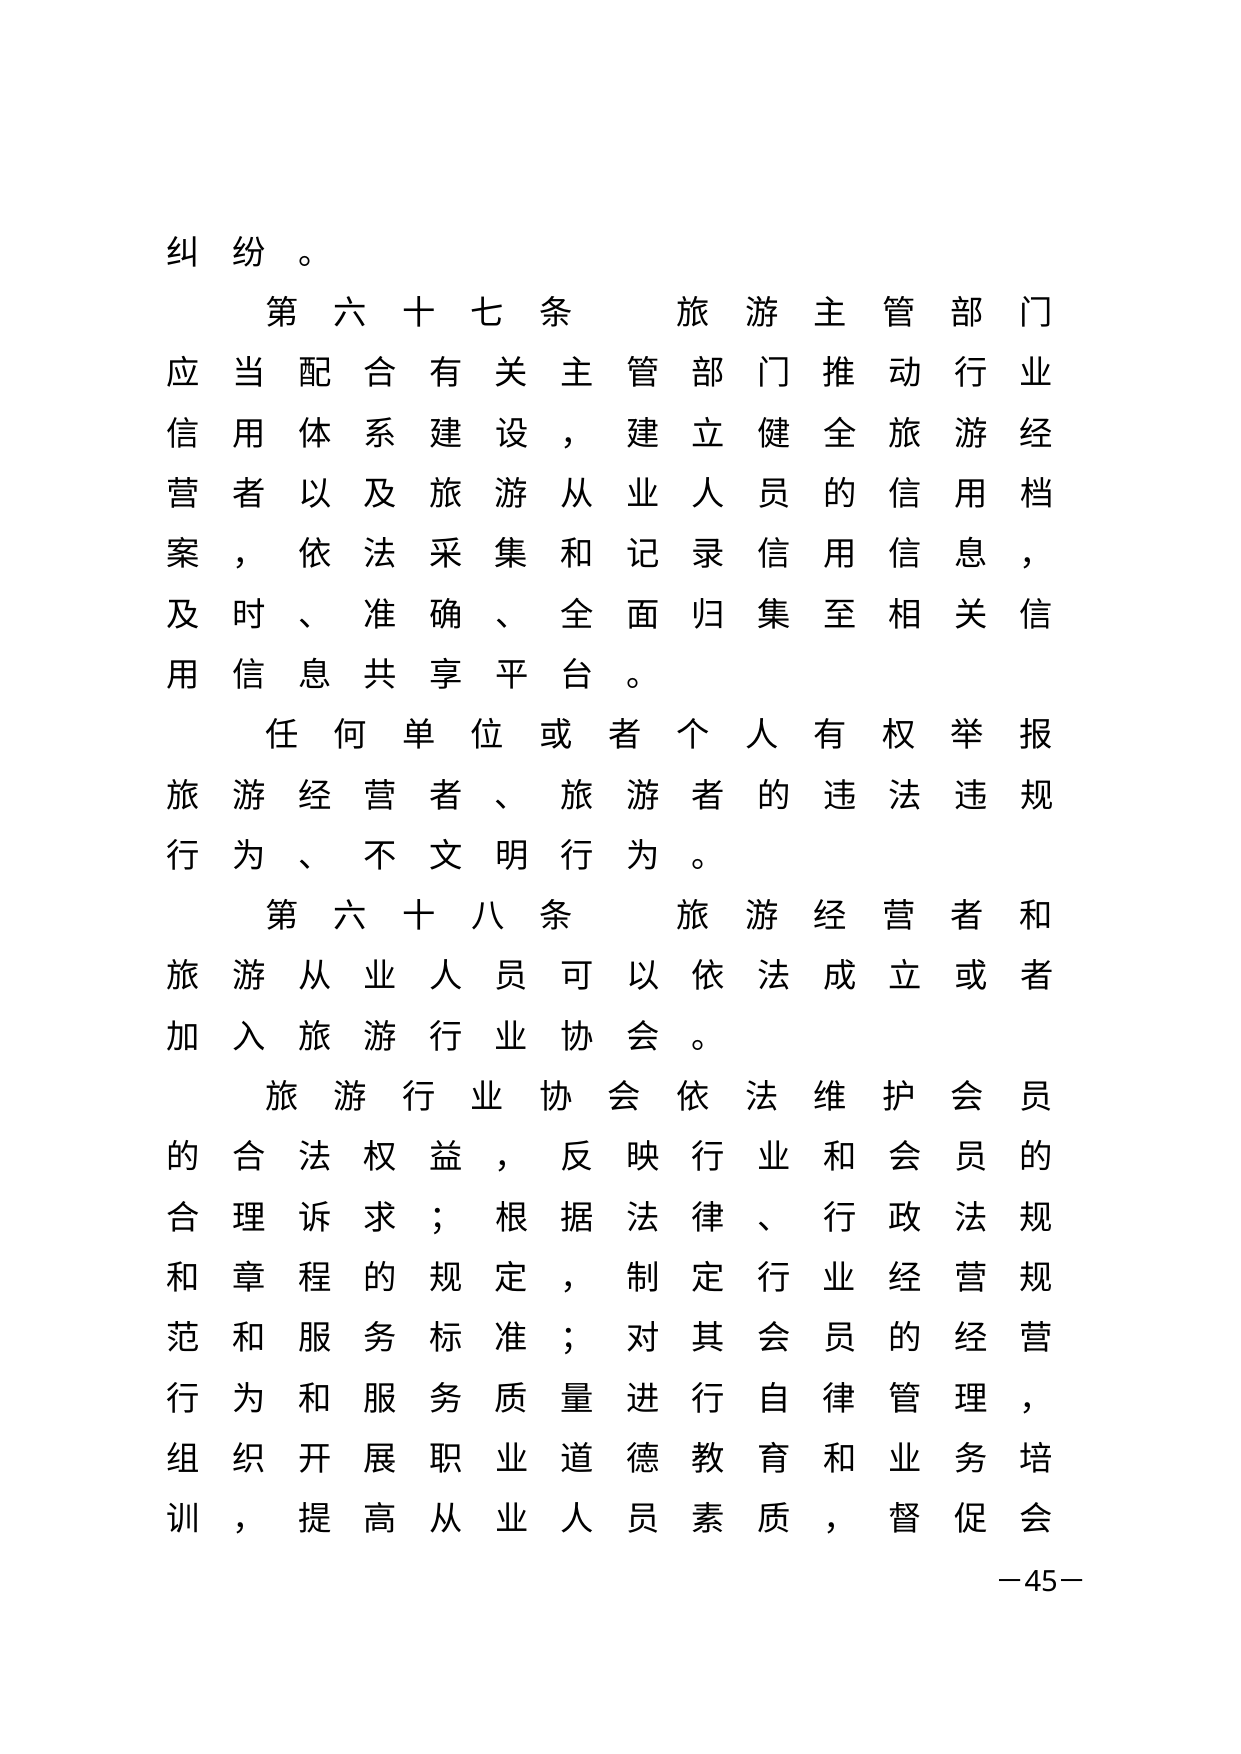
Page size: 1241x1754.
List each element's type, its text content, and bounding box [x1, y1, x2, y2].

text 旅游行业协会依法维护会员的合法权益，反映行业和会员的合理诉求；根据法律、行政法规和章程的规定，制定行业经营规范和服务标准；对其会员的经营行为和服务质量进行自律管理，组织开展职业道德教育和业务培训，提高从业人员素质，督促会员诚信经营。 [167, 1064, 1085, 1546]
text 旅游主管部门应当积极组织调解旅游者与旅游经营者之间的纠纷。 [167, 219, 1085, 280]
text 任何单位或者个人有权举报旅游经营者、旅游者的违法违规行为、不文明行为。 [167, 702, 1085, 883]
text 第六十八条 旅游经营者和旅游从业人员可以依法成立或者加入旅游行业协会。 [167, 883, 1085, 1064]
text 第六十七条 旅游主管部门应当配合有关主管部门推动行业信用体系建设，建立健全旅游经营者以及旅游从业人员的信用档案，依法采集和记录信用信息，及时、准确、全面归集至相关信用信息共享平台。 [167, 280, 1085, 702]
